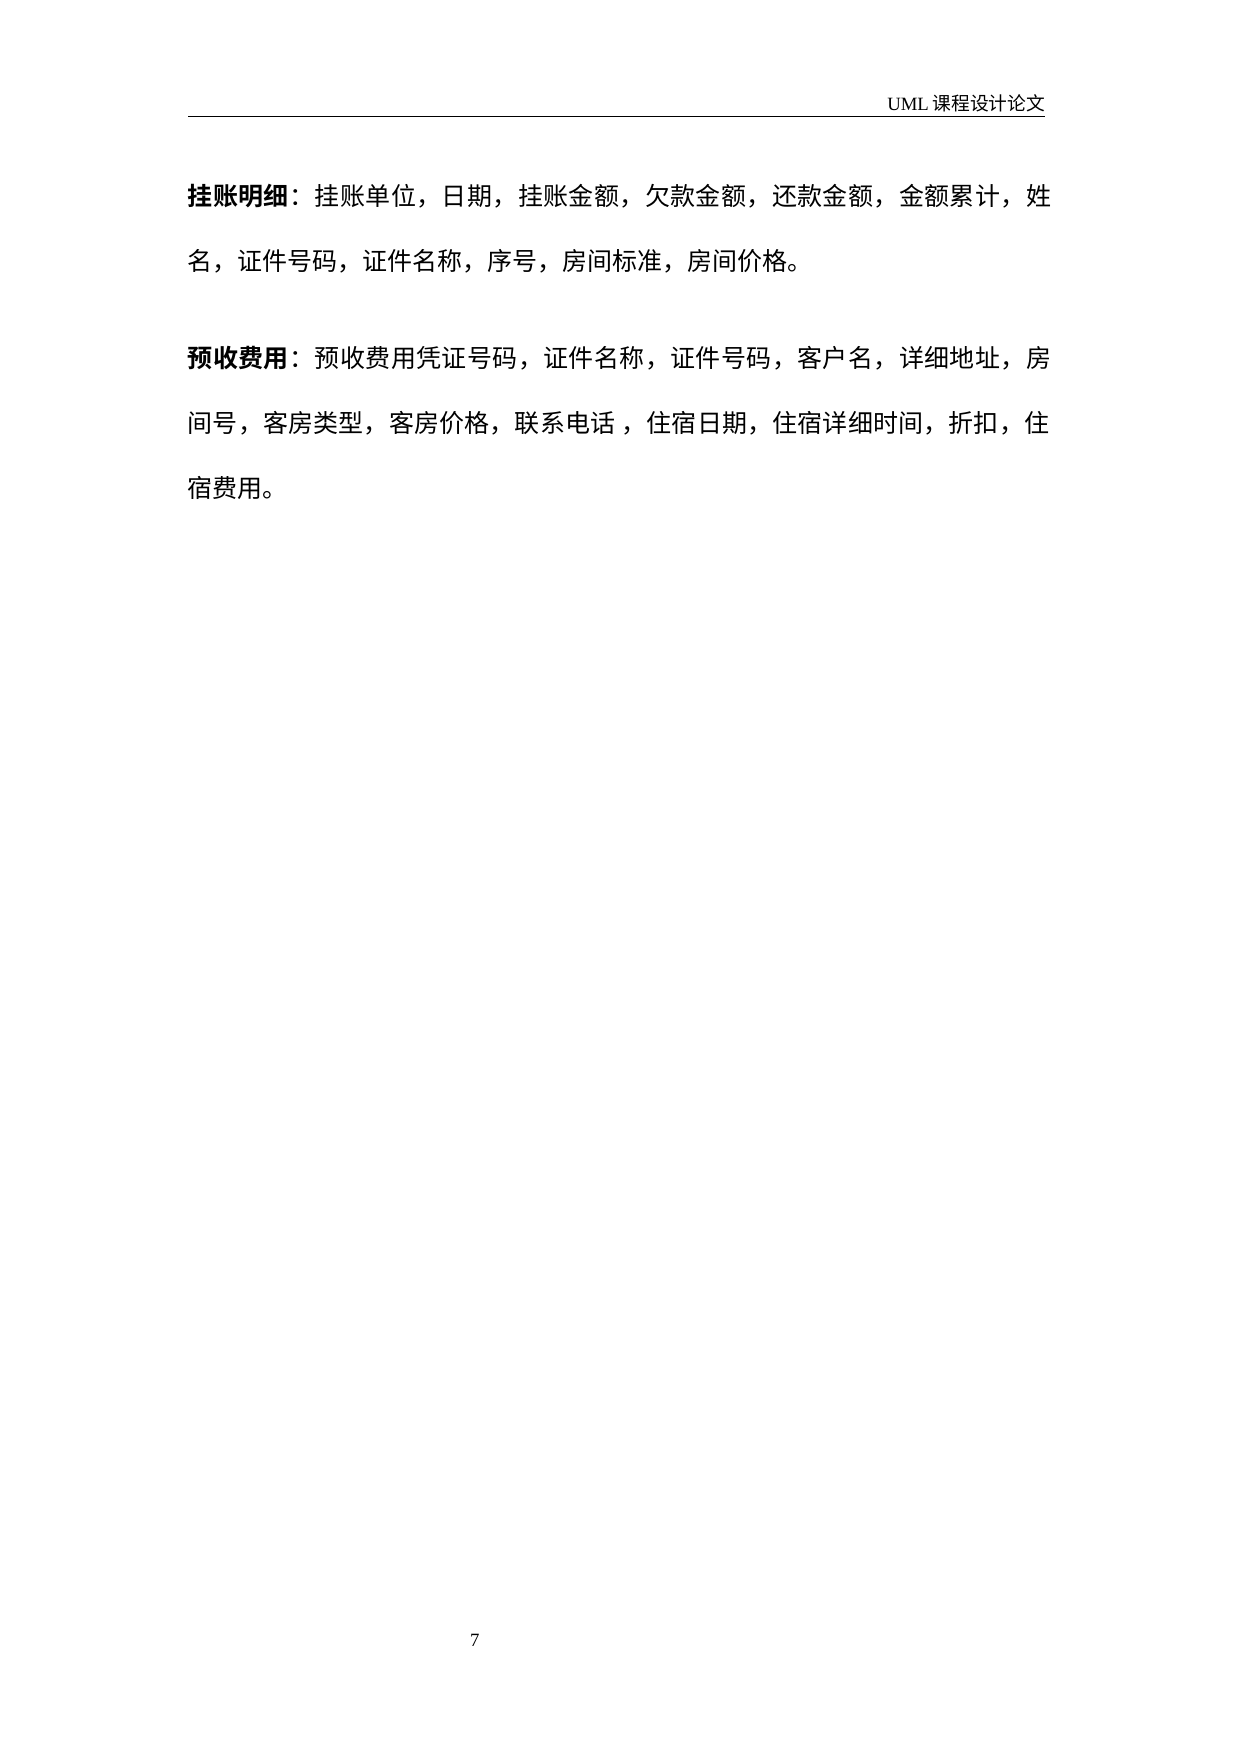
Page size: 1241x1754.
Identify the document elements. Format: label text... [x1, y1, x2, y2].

text 预收费用：预收费用凭证号码，证件名称，证件号码，客户名，详细地址，房间号，客房类型，客房价格，联系电话 ，住宿日期，住宿详细时间，折扣，住宿费用。 [187, 324, 1053, 519]
text 挂账明细：挂账单位，日期，挂账金额，欠款金额，还款金额，金额累计，姓名，证件号码，证件名称，序号，房间标准，房间价格。 [187, 162, 1053, 292]
